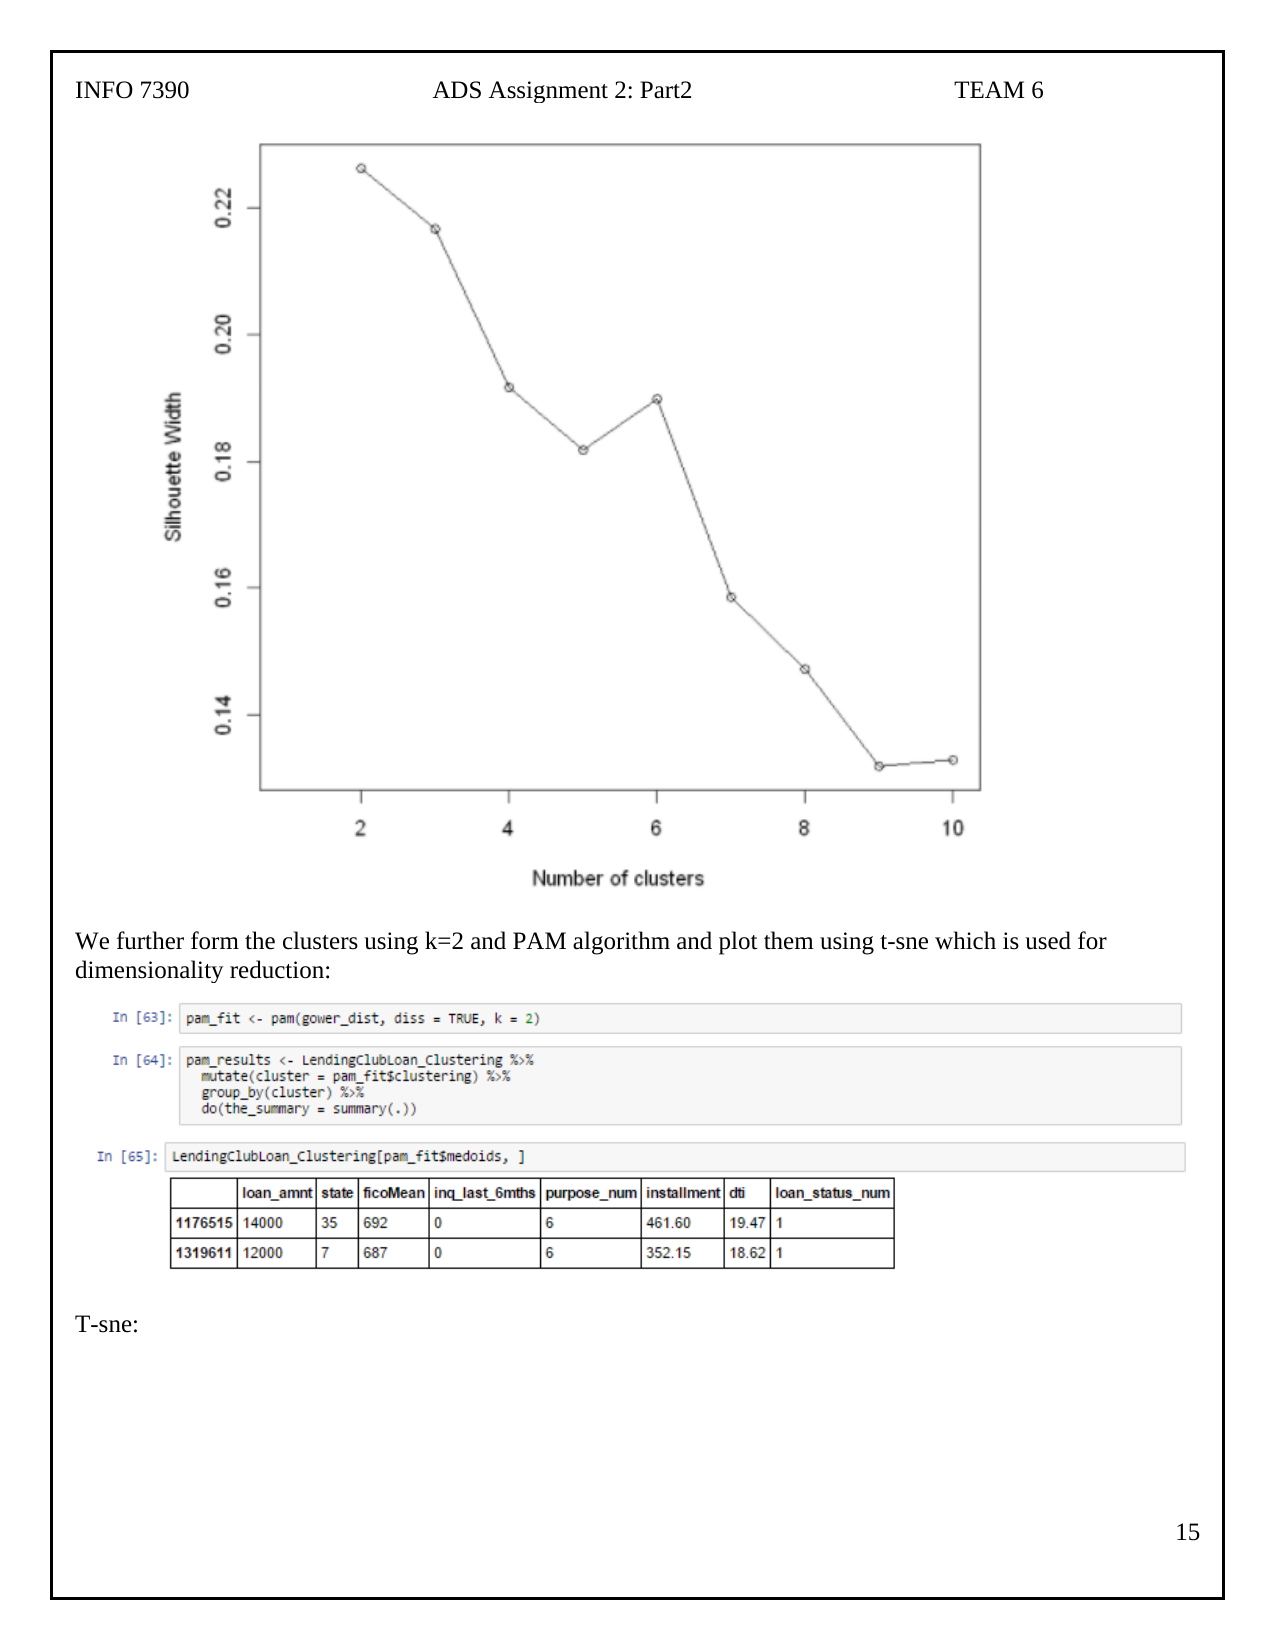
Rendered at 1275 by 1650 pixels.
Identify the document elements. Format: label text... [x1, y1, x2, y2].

picture [75, 103, 1055, 898]
text T-sne: [75, 1309, 1200, 1337]
picture [75, 983, 1200, 1280]
text We further form the clusters using k=2 and PAM algorithm and plot them using t-sne which is used for dimensionality reduction: [75, 926, 1200, 983]
